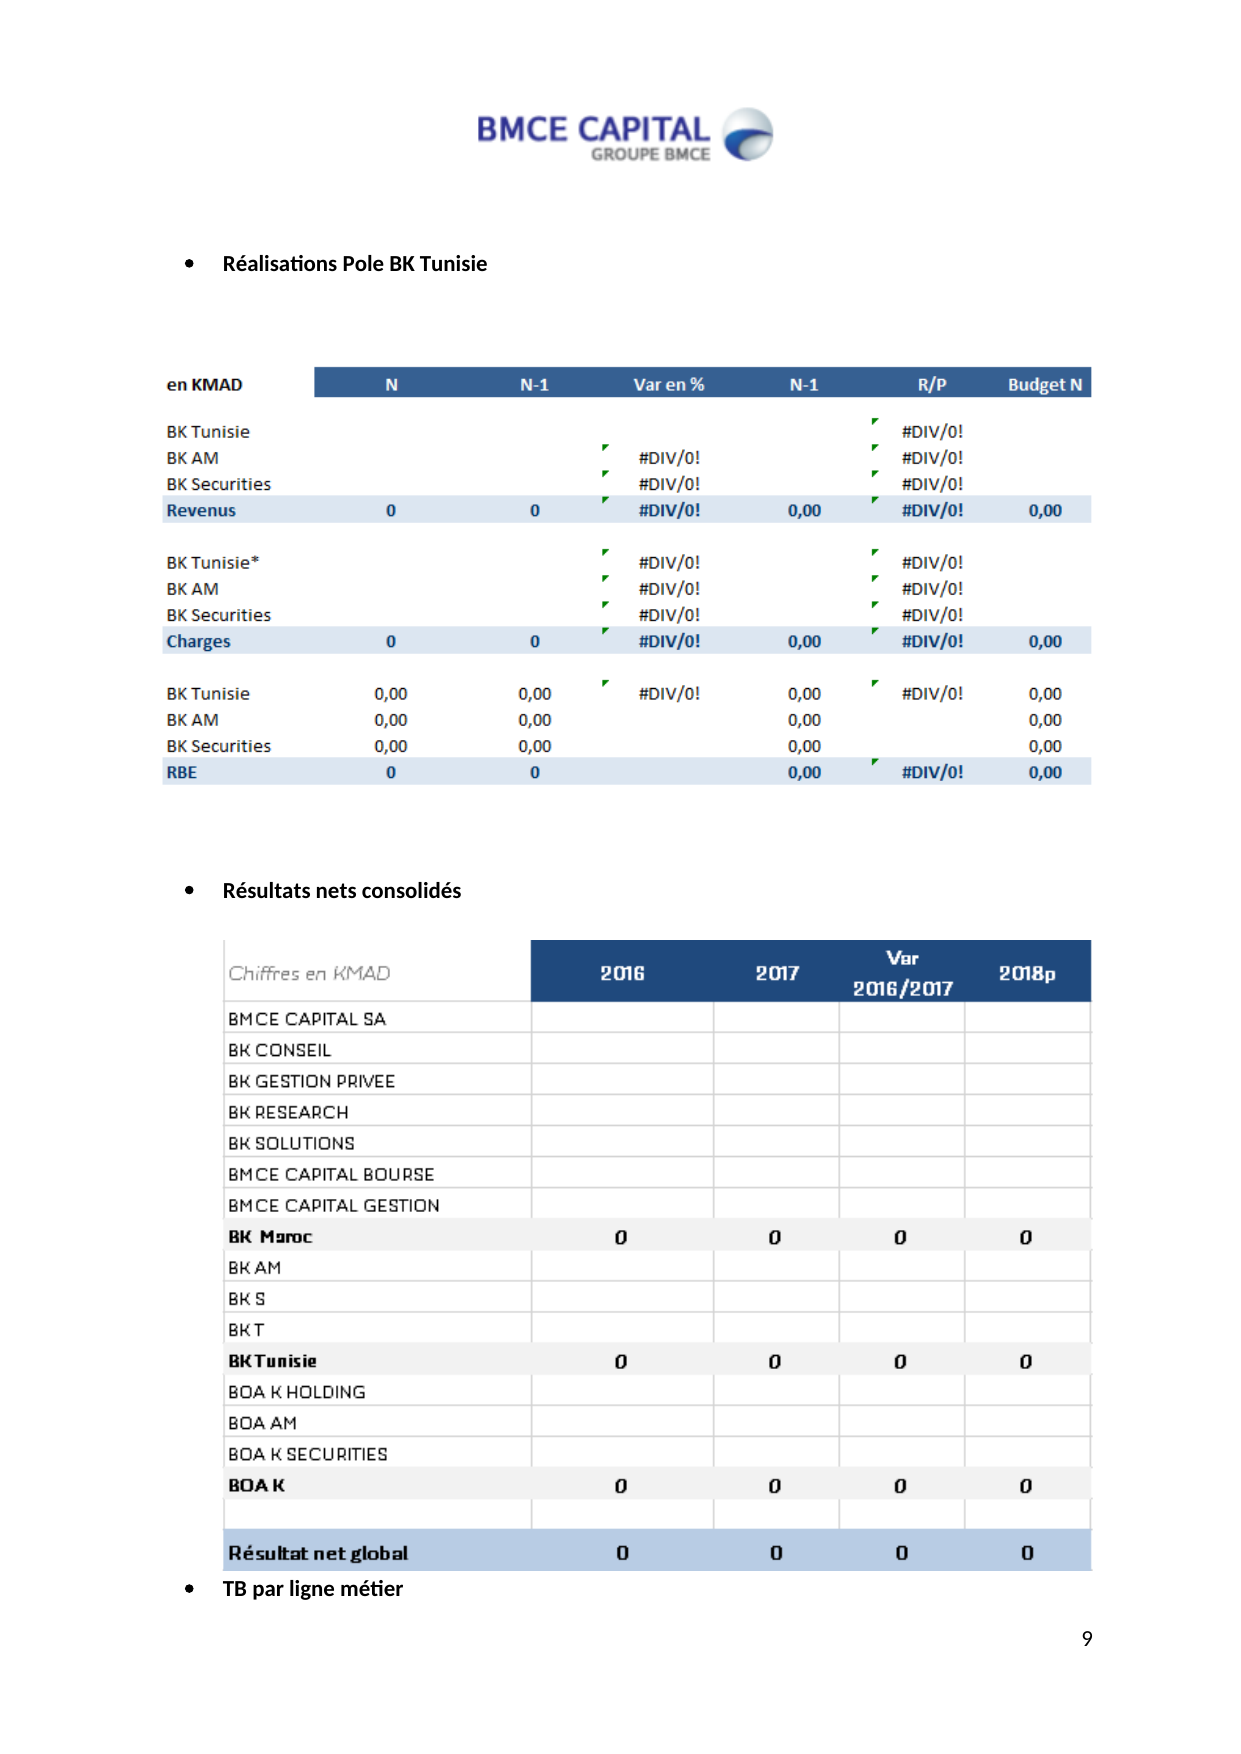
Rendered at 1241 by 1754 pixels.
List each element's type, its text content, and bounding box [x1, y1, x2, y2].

list Résultats nets consolidés [185, 876, 1093, 904]
picture [147, 358, 1092, 798]
list TB par ligne métier [185, 1574, 1093, 1602]
list Réalisations Pole BK Tunisie [185, 249, 1093, 277]
picture [222, 940, 1093, 1571]
picture [430, 73, 810, 193]
